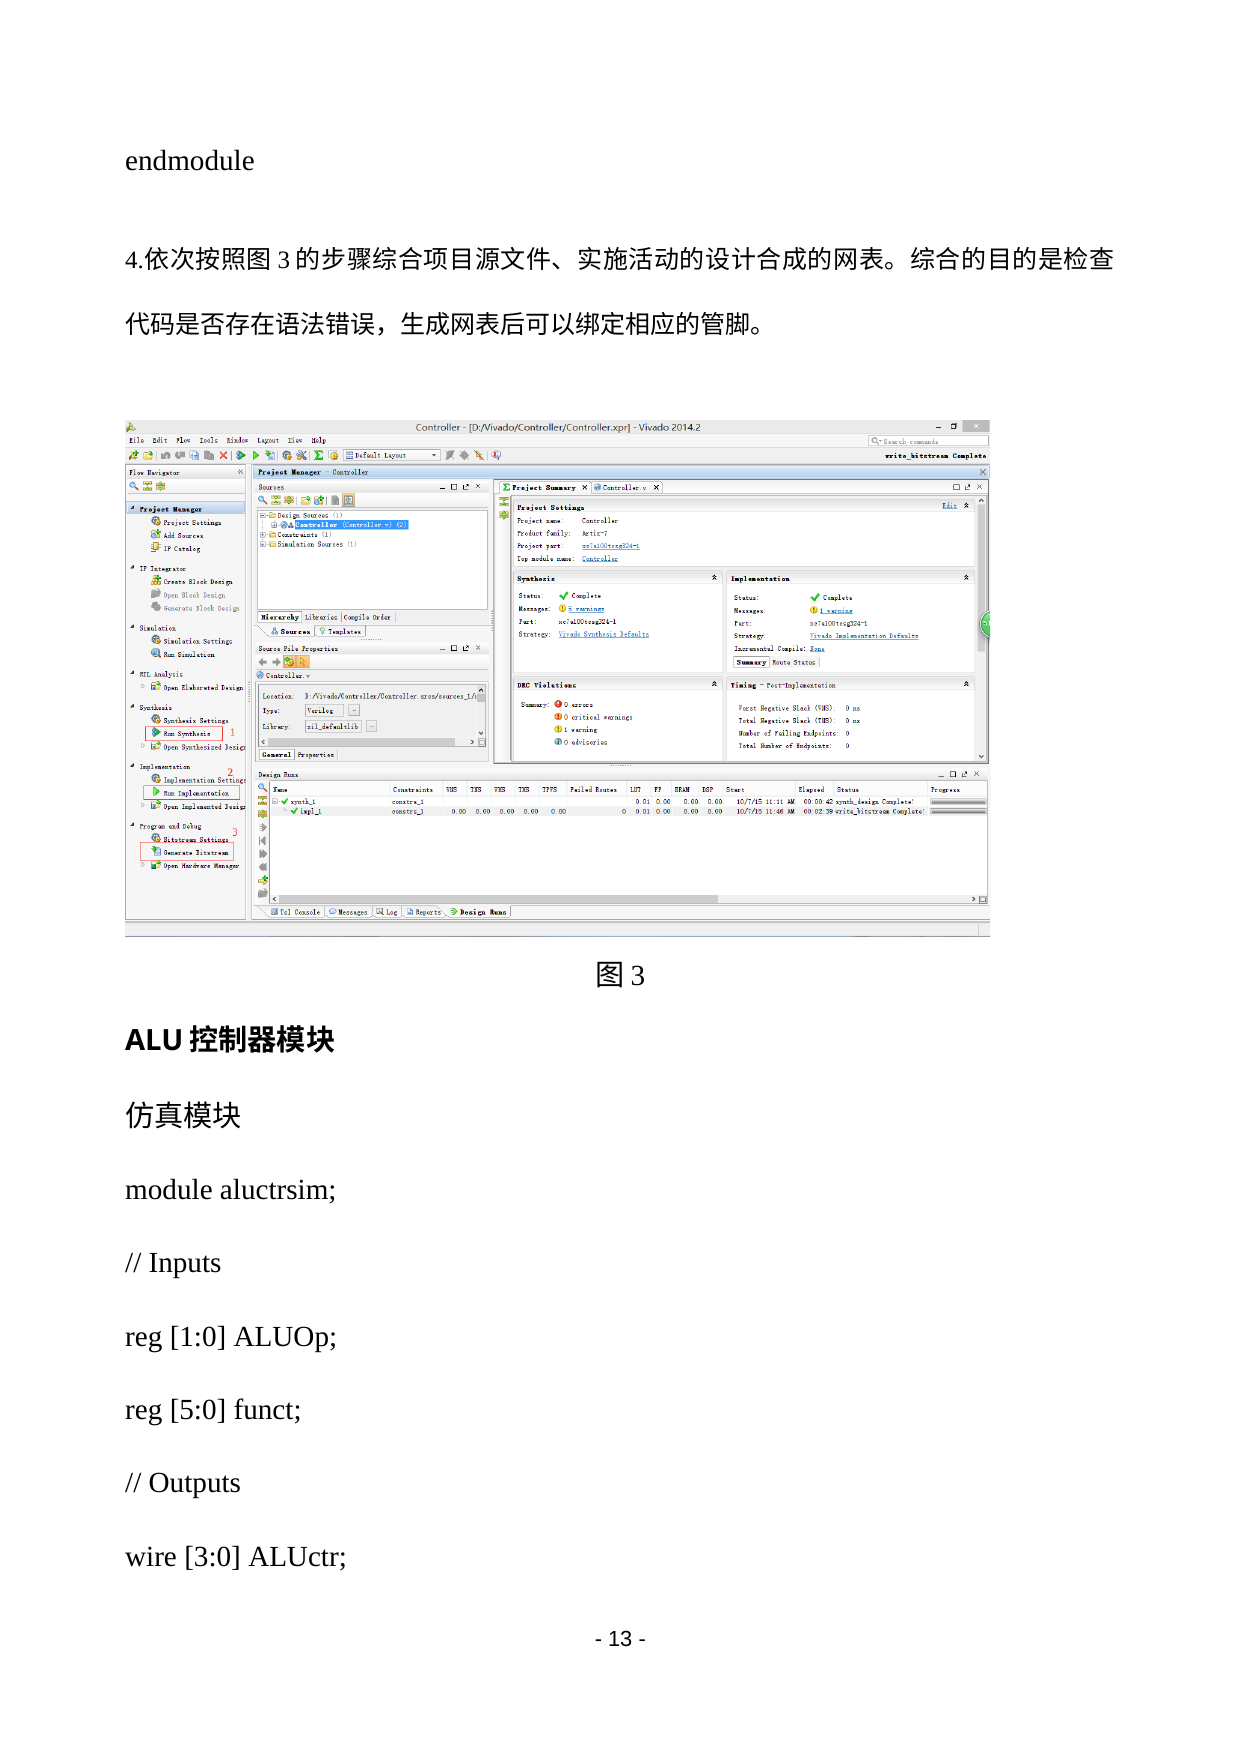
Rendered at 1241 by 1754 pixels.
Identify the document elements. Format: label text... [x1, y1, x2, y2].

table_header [114, 1156, 538, 1623]
text 图3 [125, 940, 1115, 1005]
text 仿真模块 [125, 1081, 1115, 1146]
text ALU控制器模块 [125, 1005, 1115, 1070]
picture [125, 420, 991, 937]
text 4.依次按照图3的步骤综合项目源文件、实施活动的设计合成的网表。综合的目的是检查代码是否存在语法错误，生成网表后可以绑定相应的管脚。 [125, 225, 1115, 355]
text endmodule [125, 128, 1115, 193]
